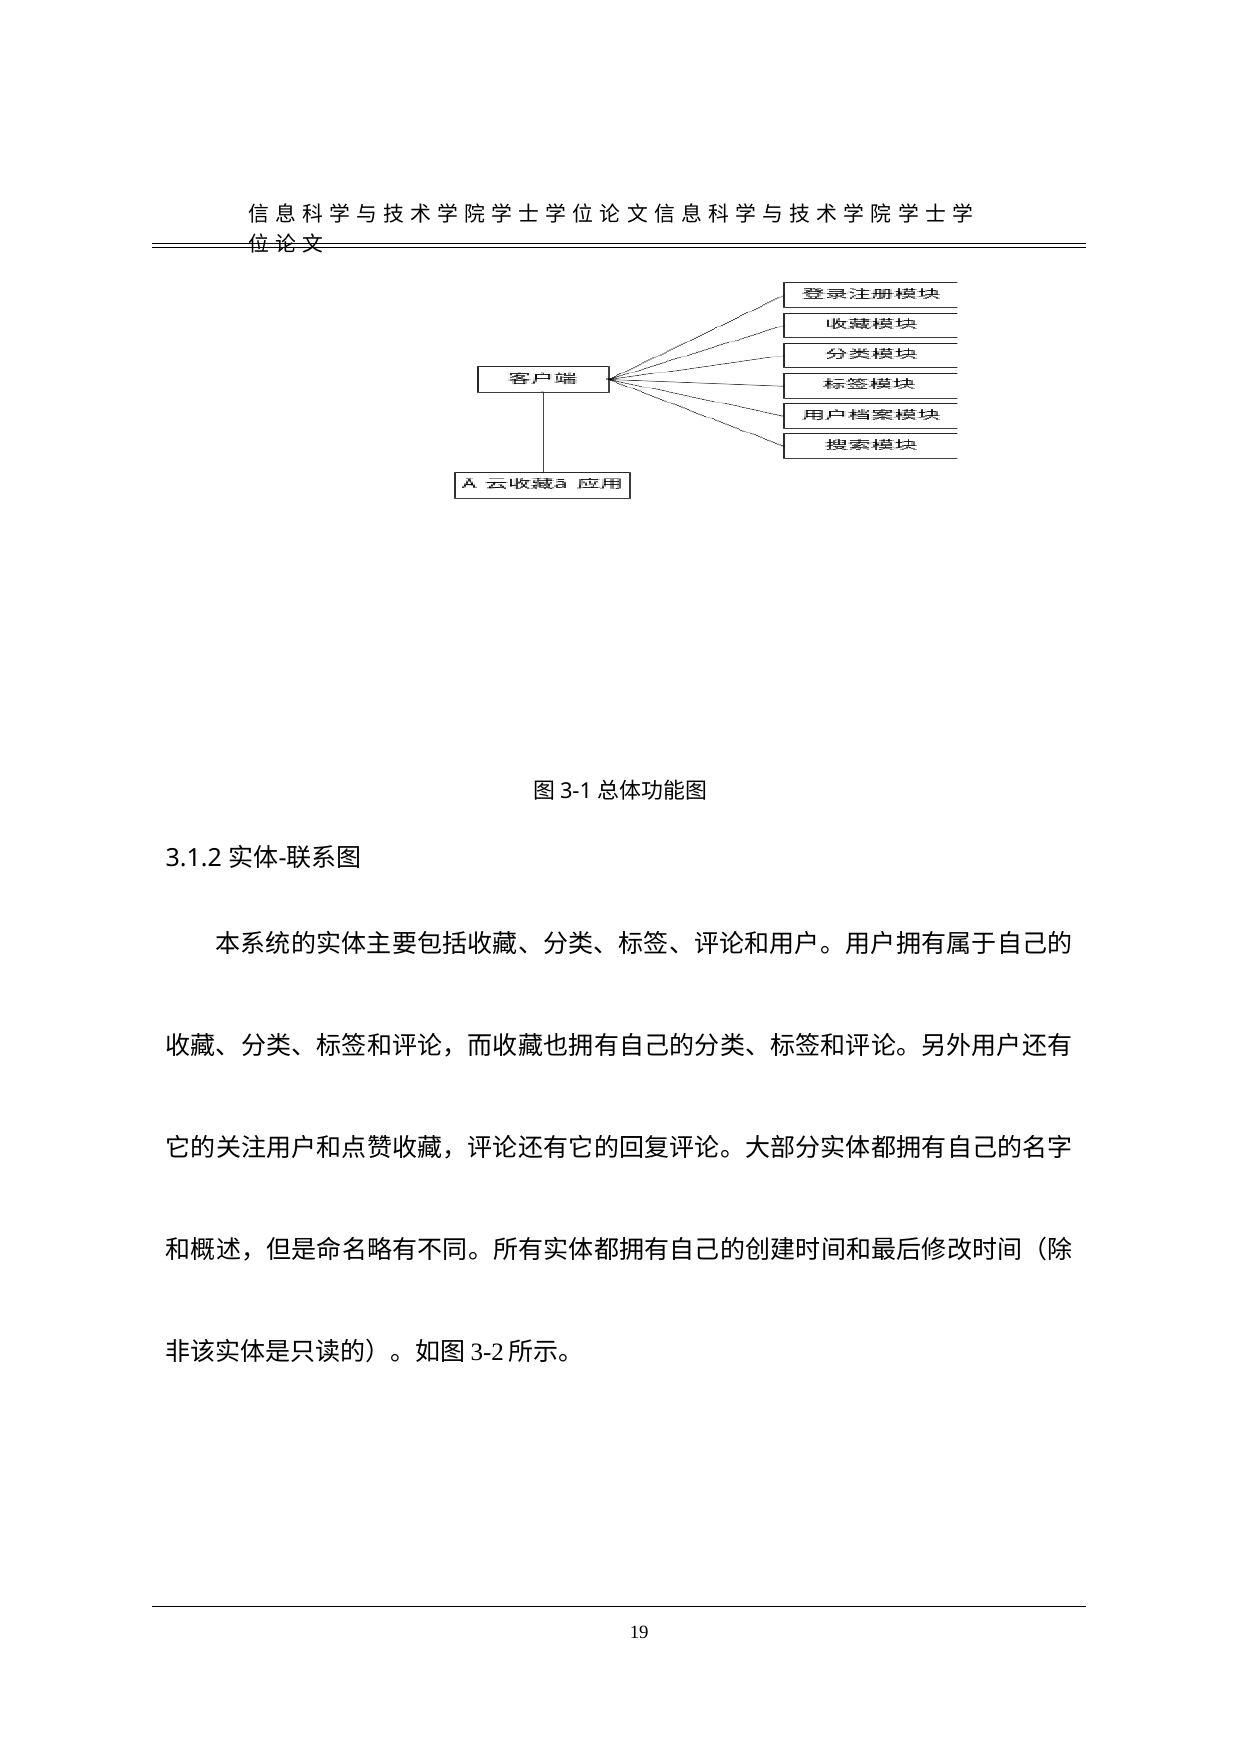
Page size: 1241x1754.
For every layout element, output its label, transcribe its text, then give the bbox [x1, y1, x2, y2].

text 本系统的实体主要包括收藏、分类、标签、评论和用户。用户拥有属于自己的收藏、分类、标签和评论，而收藏也拥有自己的分类、标签和评论。另外用户还有它的关注用户和点赞收藏，评论还有它的回复评论。大部分实体都拥有自己的名字和概述，但是命名略有不同。所有实体都拥有自己的创建时间和最后修改时间（除非该实体是只读的）。如图3-2所示。 [165, 908, 1075, 1383]
text 图3-1 总体功能图 [165, 772, 1075, 806]
subtitle 3.1.2 实体-联系图 [165, 822, 1075, 890]
